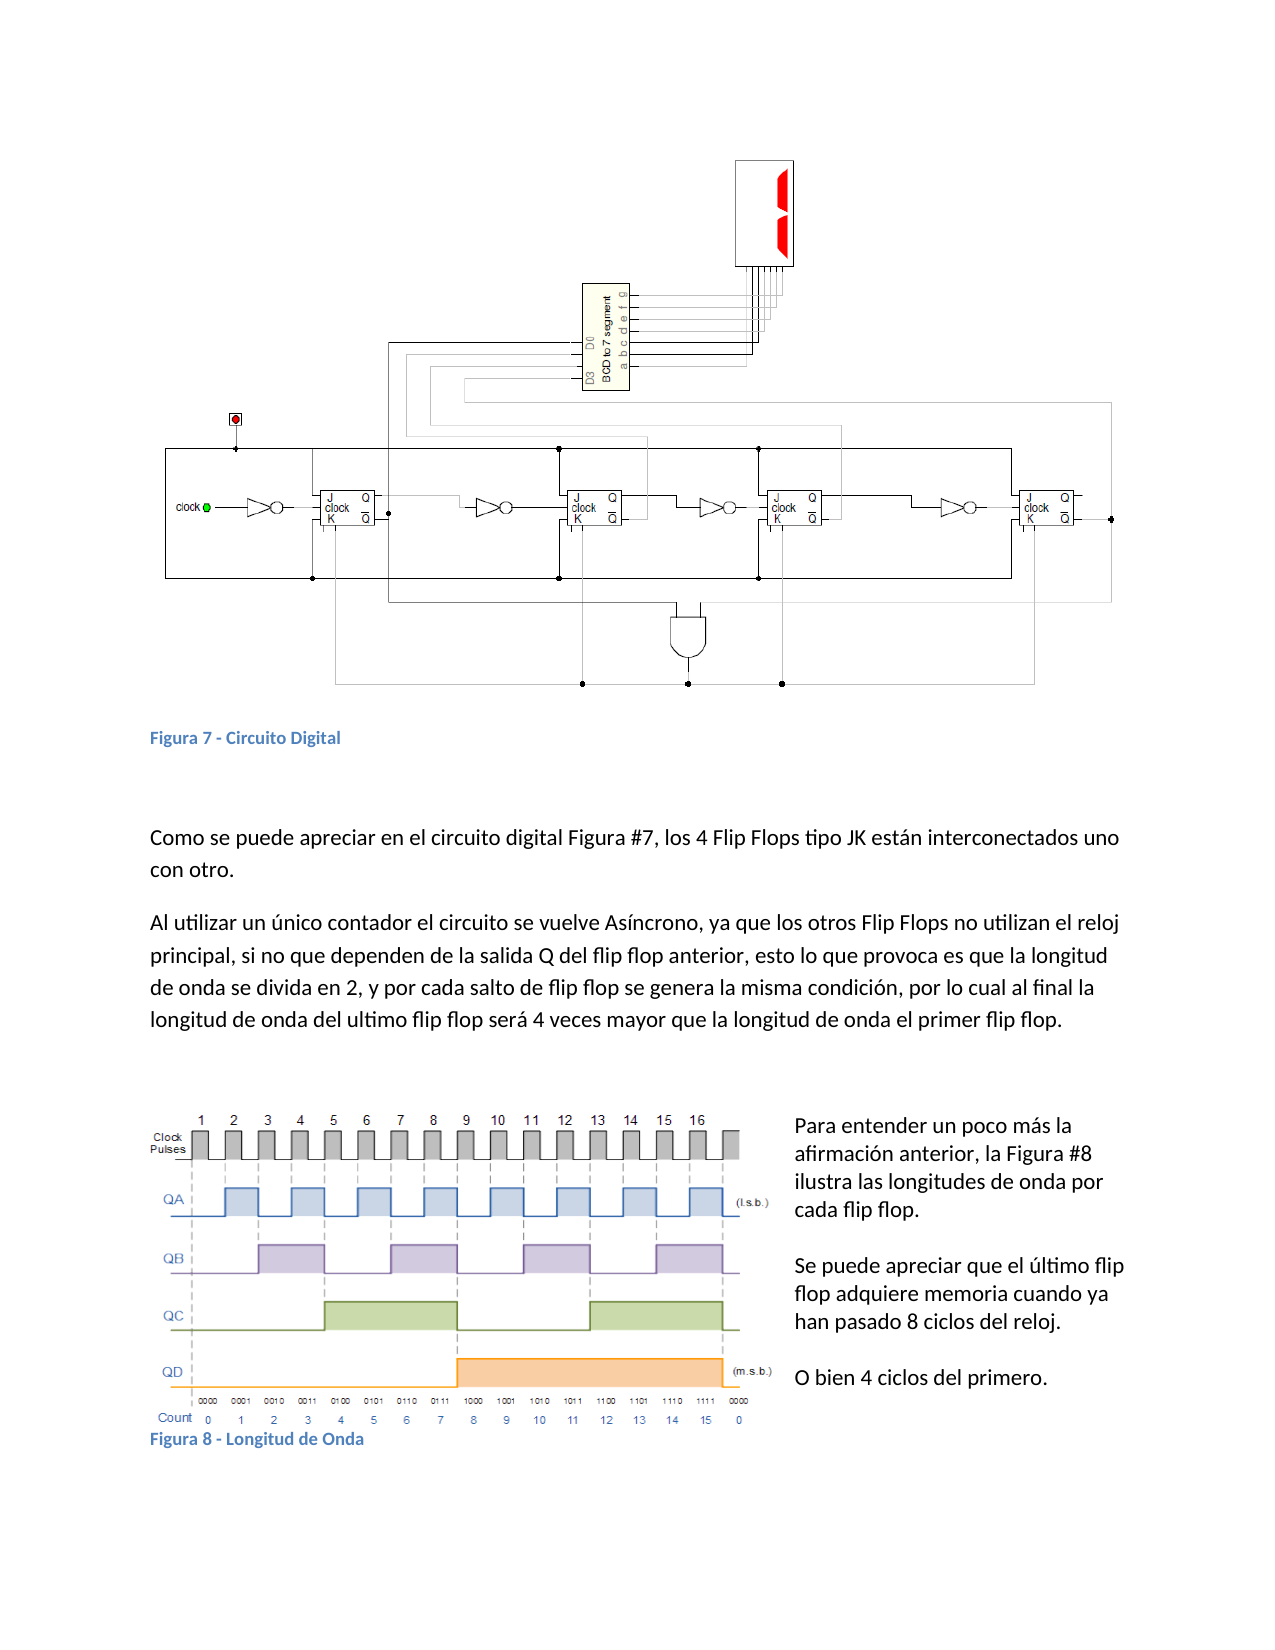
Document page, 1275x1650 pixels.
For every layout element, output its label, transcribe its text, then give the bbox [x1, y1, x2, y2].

text Como se puede apreciar en el circuito digital Figura #7, los 4 Flip Flops tipo JK están interconectados uno con otro. [150, 823, 1125, 883]
picture [150, 1111, 772, 1427]
table_header Para entender un poco más la afirmación anterior, la Figura #8 ilustra las longitudes de onda por cada flip flop. Se puede apreciar que el último flip flop adquiere memoria cuando ya han pasado 8 ciclos del reloj. O bien 4 ciclos del primero. [783, 1111, 1136, 1450]
text Al utilizar un único contador el circuito se vuelve Asíncrono, ya que los otros Flip Flops no utilizan el reloj principal, si no que dependen de la salida Q del flip flop anterior, esto lo que provoca es que la longitud de onda se divida en 2, y por cada salto de flip flop se genera la misma condición, por lo cual al final la longitud de onda del ultimo flip flop será 4 veces mayor que la longitud de onda el primer flip flop. [150, 908, 1125, 1033]
picture [150, 150, 1125, 702]
